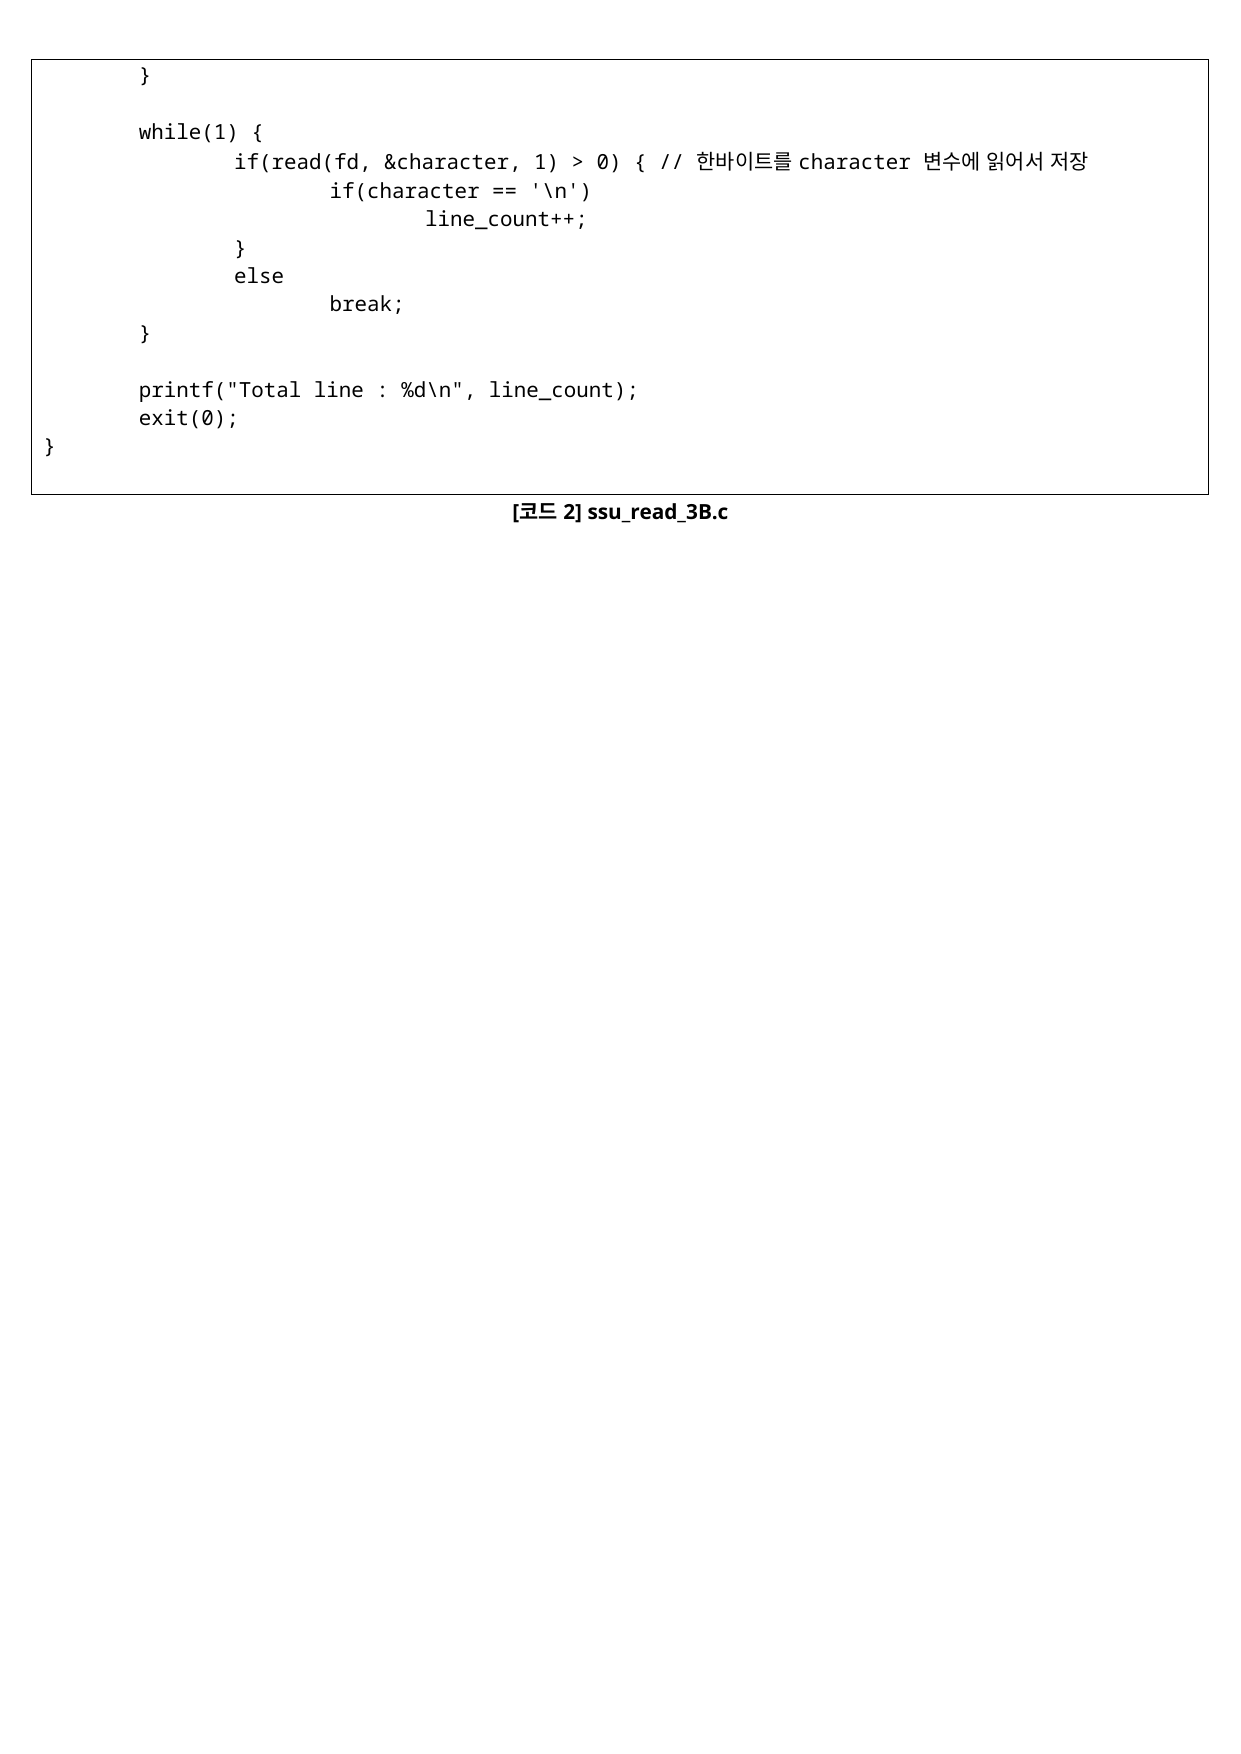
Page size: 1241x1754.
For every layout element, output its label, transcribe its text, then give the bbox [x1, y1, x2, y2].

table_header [32, 60, 1208, 494]
text [코드 2] ssu_read_3B.c [31, 495, 1209, 526]
